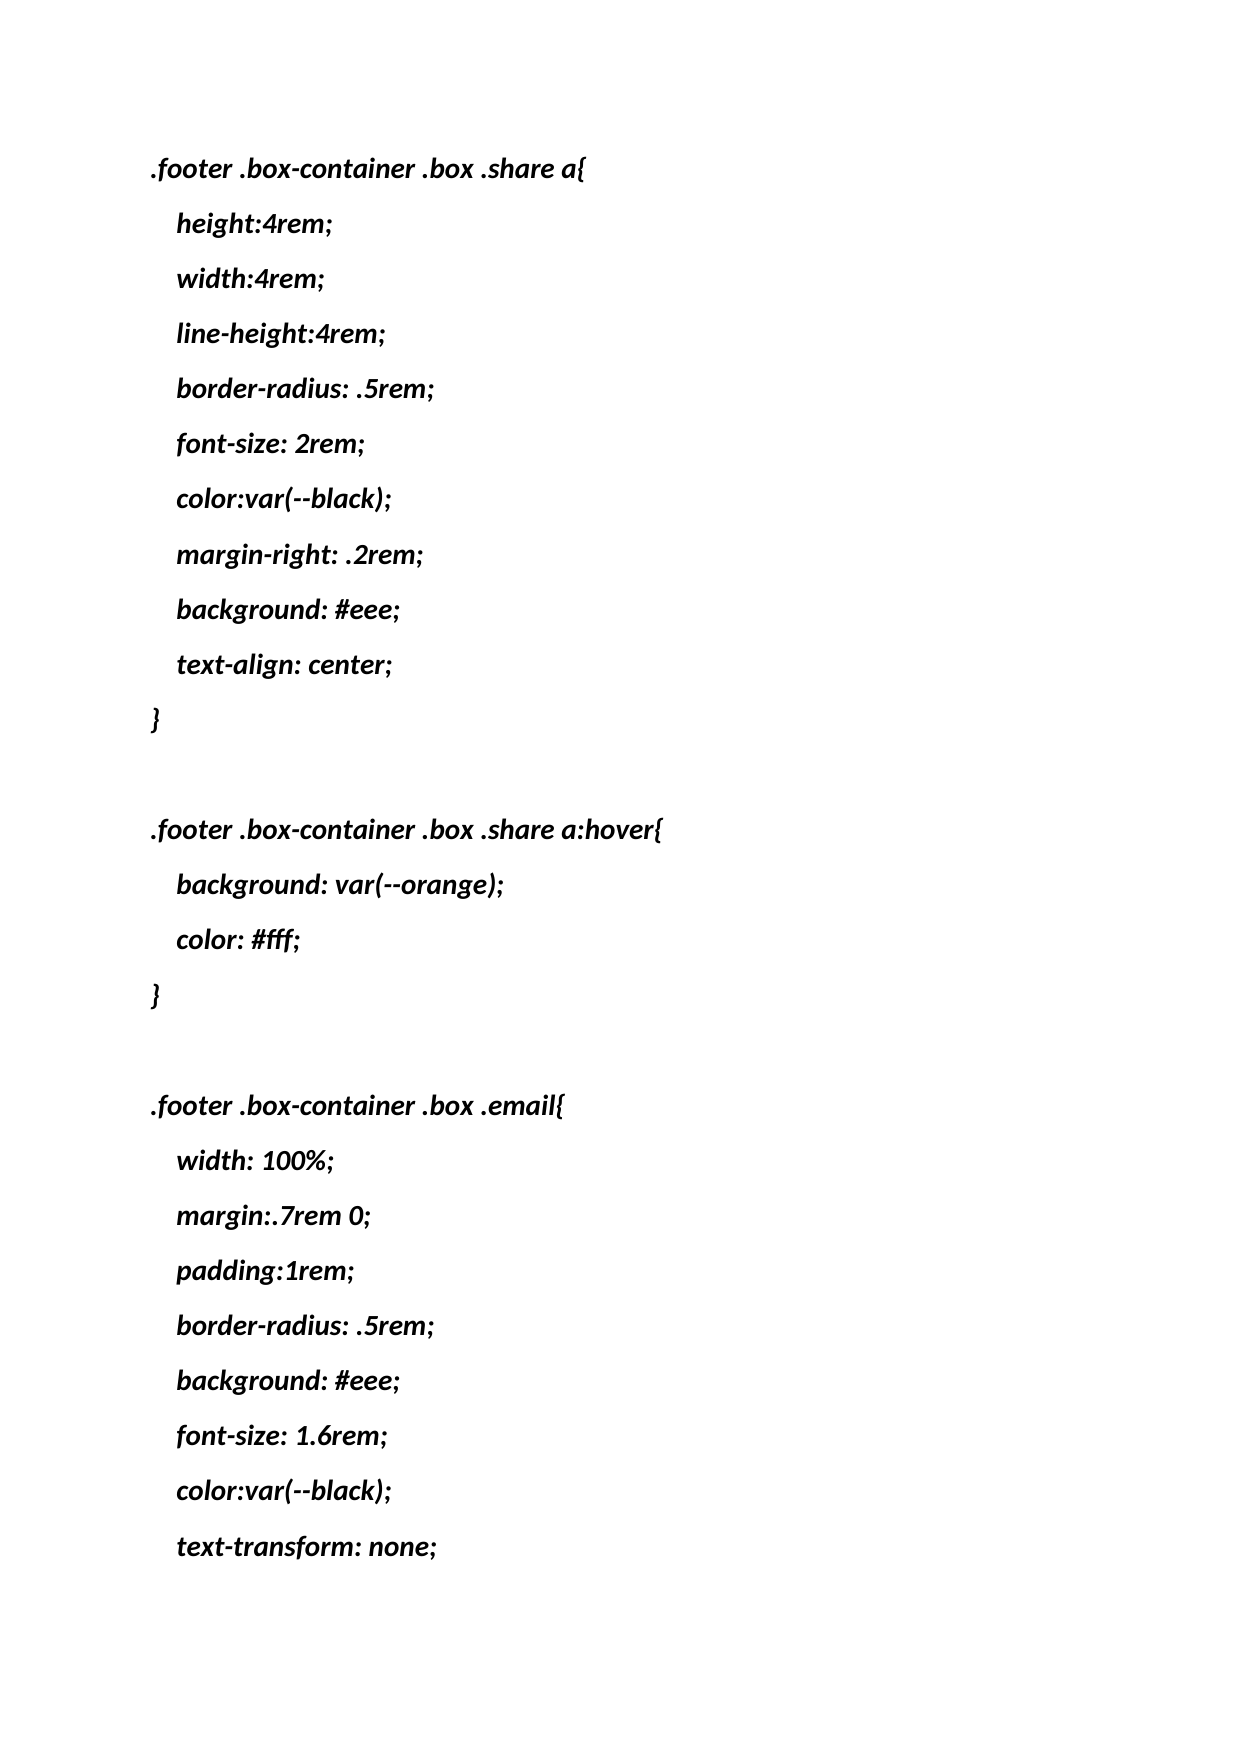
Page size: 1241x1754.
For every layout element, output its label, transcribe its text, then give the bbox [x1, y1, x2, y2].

text width: 100%; [150, 1142, 1090, 1177]
text margin-right: .2rem; [150, 536, 1090, 571]
text .footer .box-container .box .email{ [150, 1087, 1090, 1122]
text color:var(--black); [150, 1472, 1090, 1508]
text background: #eee; [150, 591, 1090, 626]
text font-size: 2rem; [150, 426, 1090, 461]
text } [150, 977, 1090, 1012]
text background: var(--orange); [150, 866, 1090, 902]
text color:var(--black); [150, 481, 1090, 516]
text background: #eee; [150, 1362, 1090, 1398]
text margin:.7rem 0; [150, 1197, 1090, 1233]
text border-radius: .5rem; [150, 1307, 1090, 1343]
text line-height:4rem; [150, 315, 1090, 351]
text .footer .box-container .box .share a{ [150, 150, 1090, 186]
text .footer .box-container .box .share a:hover{ [150, 811, 1090, 847]
text height:4rem; [150, 205, 1090, 241]
text } [150, 701, 1090, 737]
text border-radius: .5rem; [150, 370, 1090, 406]
text color: #fff; [150, 921, 1090, 957]
text padding:1rem; [150, 1252, 1090, 1288]
text text-align: center; [150, 646, 1090, 682]
text text-transform: none; [150, 1528, 1090, 1563]
text width:4rem; [150, 260, 1090, 296]
text font-size: 1.6rem; [150, 1417, 1090, 1453]
